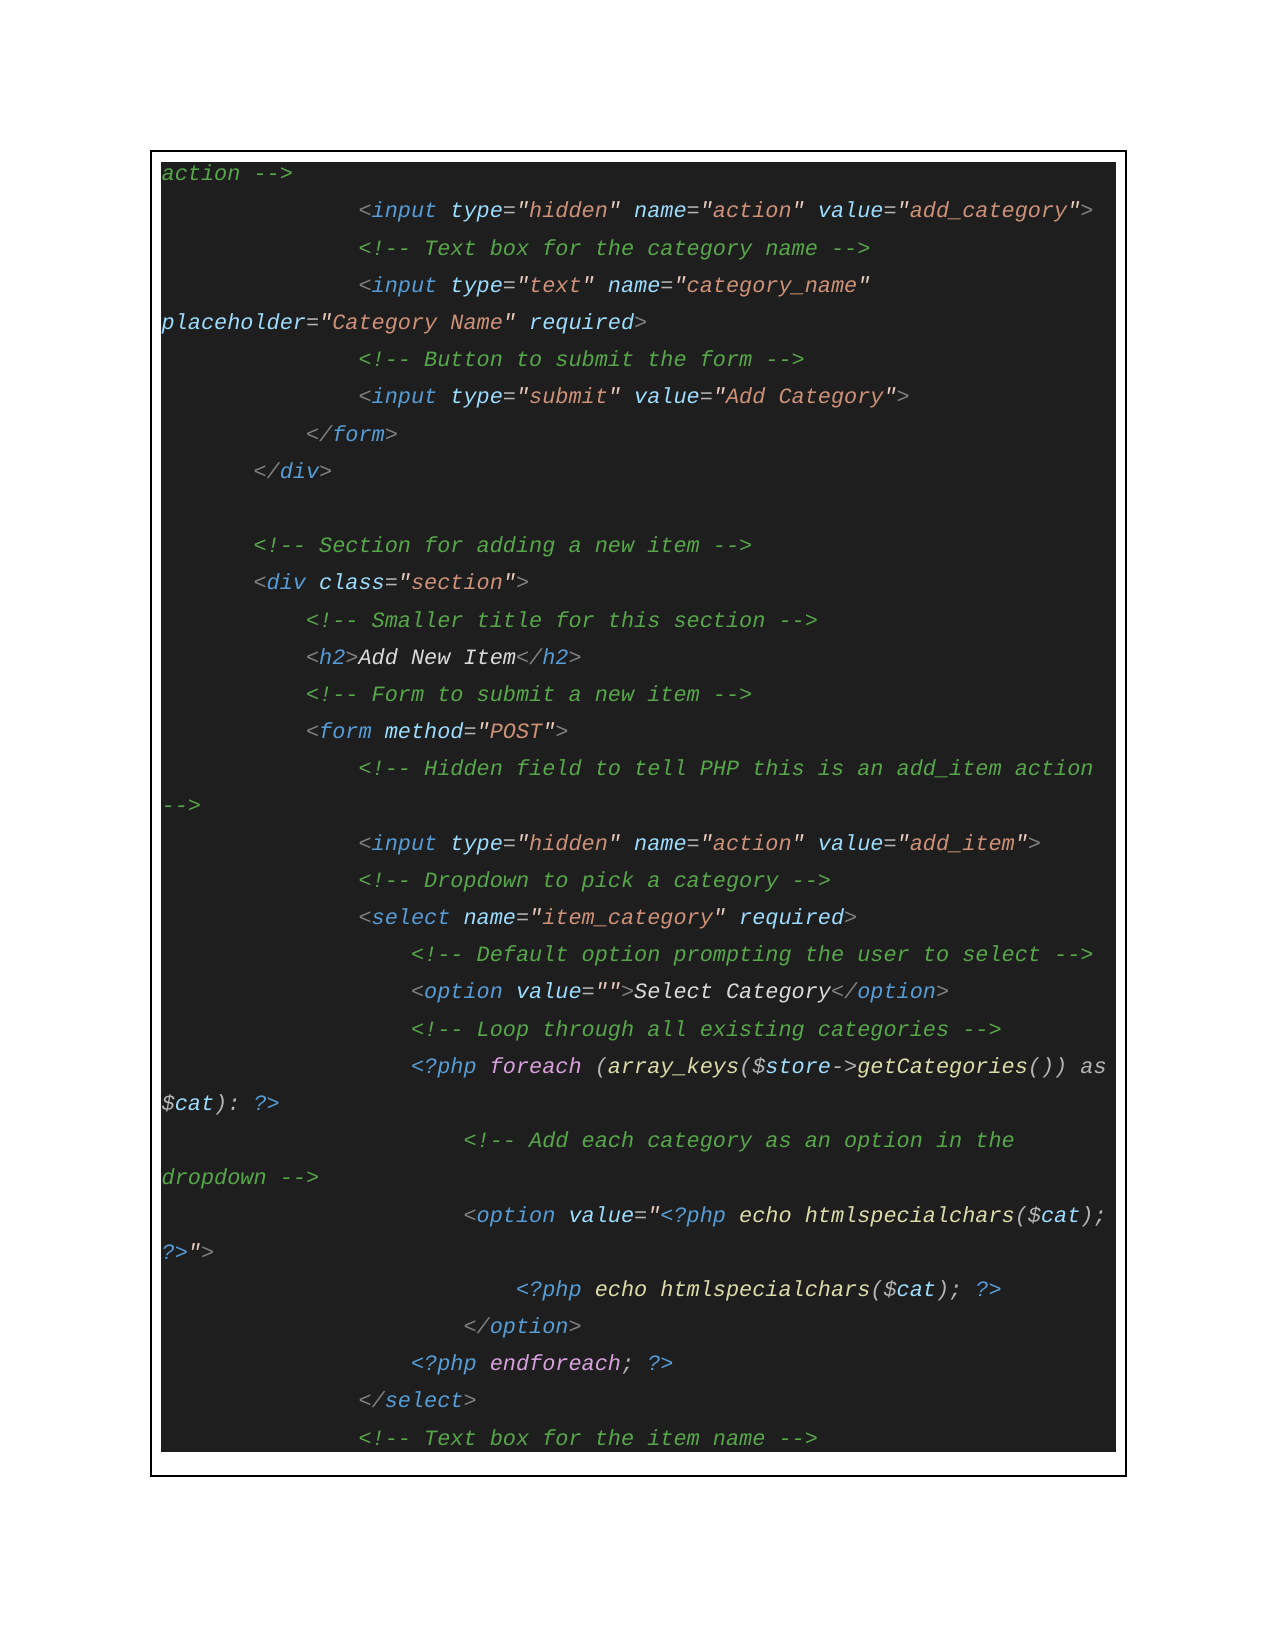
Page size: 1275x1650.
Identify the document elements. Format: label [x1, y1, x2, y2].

table_header [152, 152, 1125, 1475]
